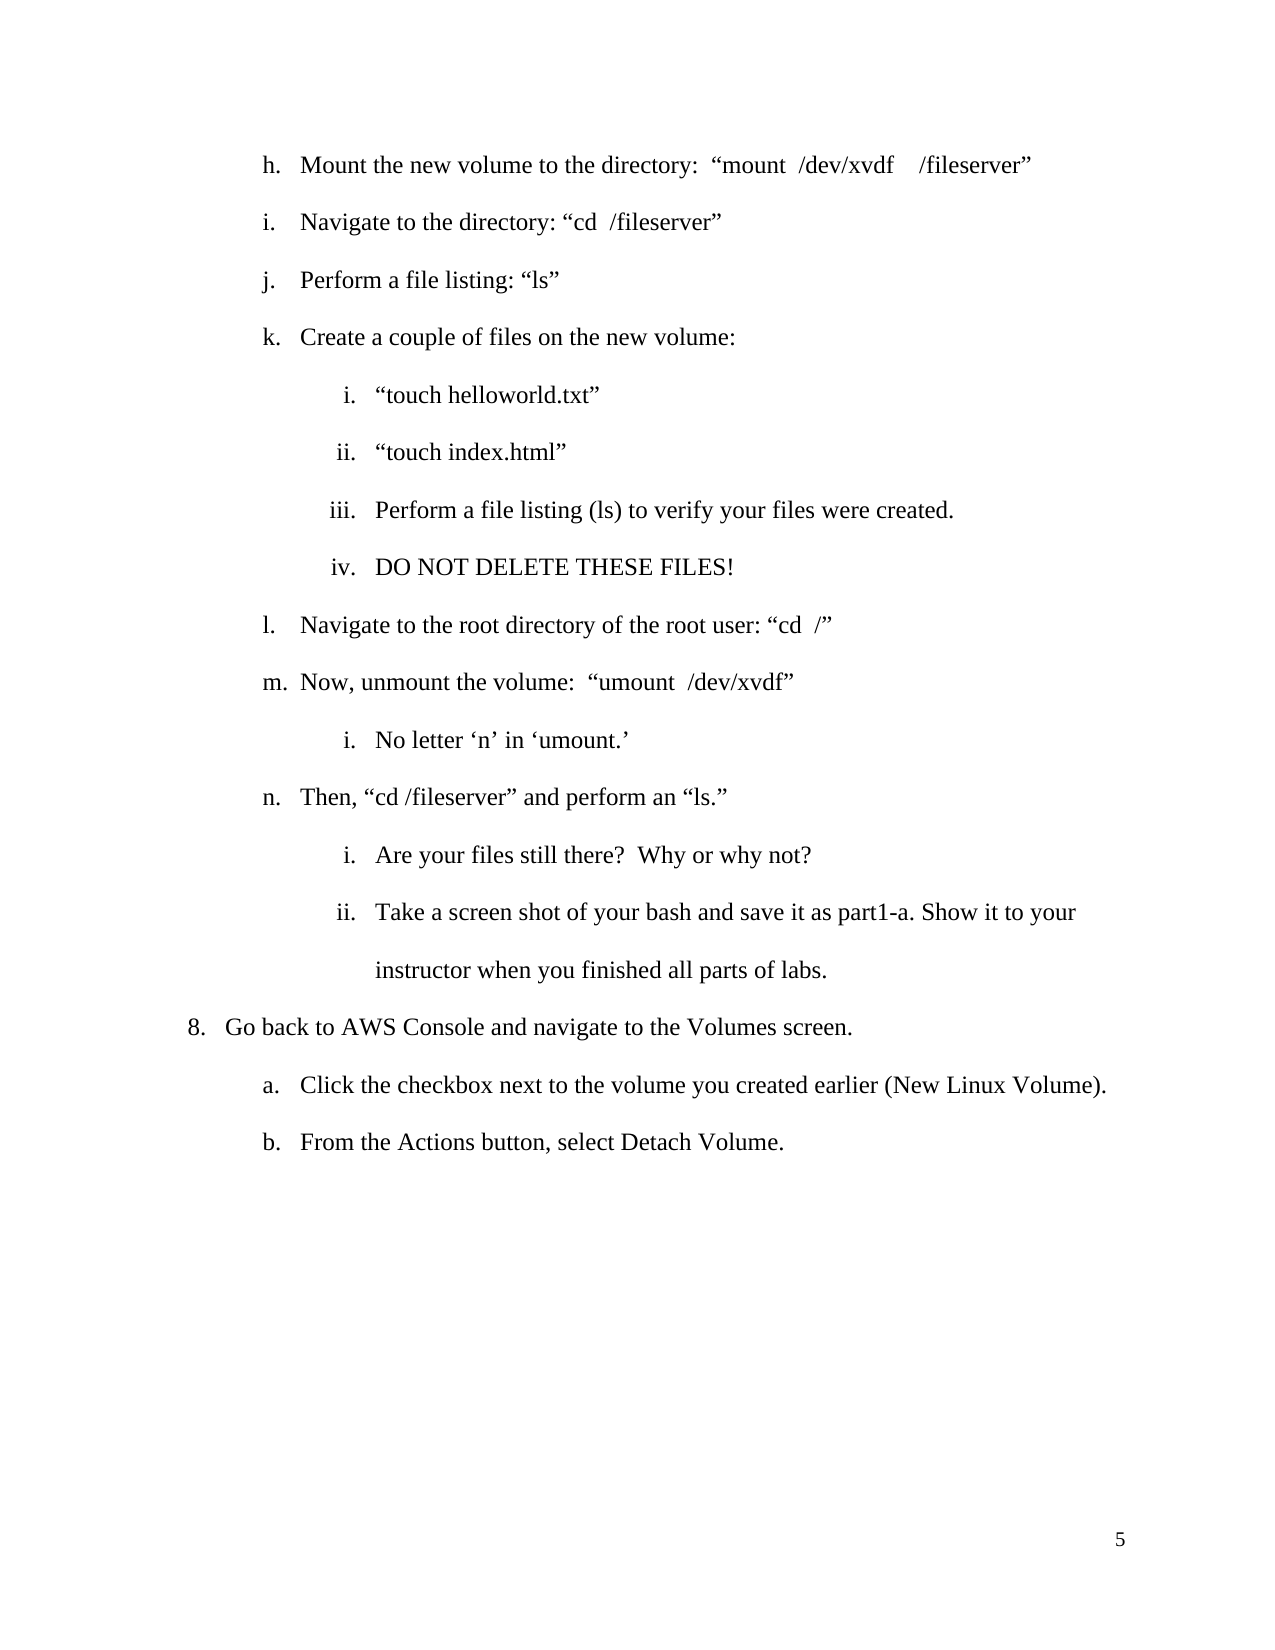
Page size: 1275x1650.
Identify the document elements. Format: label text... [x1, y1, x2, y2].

list Click the checkbox next to the volume you created earlier (New Linux Volume). [262, 1070, 1125, 1099]
list Now, unmount the volume: “umount /dev/xvdf” [262, 667, 1125, 696]
list Mount the new volume to the directory: “mount /dev/xvdf /fileserver” [262, 150, 1125, 179]
list Perform a file listing: “ls” [262, 265, 1125, 294]
list Navigate to the root directory of the root user: “cd /” [262, 610, 1125, 639]
list Take a screen shot of your bash and save it as part1-a. Show it to your instructor when you finished all parts of labs. [356, 897, 1125, 984]
list DO NOT DELETE THESE FILES! [356, 552, 1125, 581]
list “touch index.html” [356, 437, 1125, 466]
list “touch helloworld.txt” [356, 380, 1125, 409]
list From the Actions button, select Detach Volume. [262, 1127, 1125, 1156]
list Navigate to the directory: “cd /fileserver” [262, 207, 1125, 236]
list Create a couple of files on the new volume: [262, 322, 1125, 351]
list No letter ‘n’ in ‘umount.’ [356, 725, 1125, 754]
list Go back to AWS Console and navigate to the Volumes screen. [187, 1012, 1125, 1041]
list Then, “cd /fileserver” and perform an “ls.” [262, 782, 1125, 811]
list Perform a file listing (ls) to verify your files were created. [356, 495, 1125, 524]
list Are your files still there? Why or why not? [356, 840, 1125, 869]
